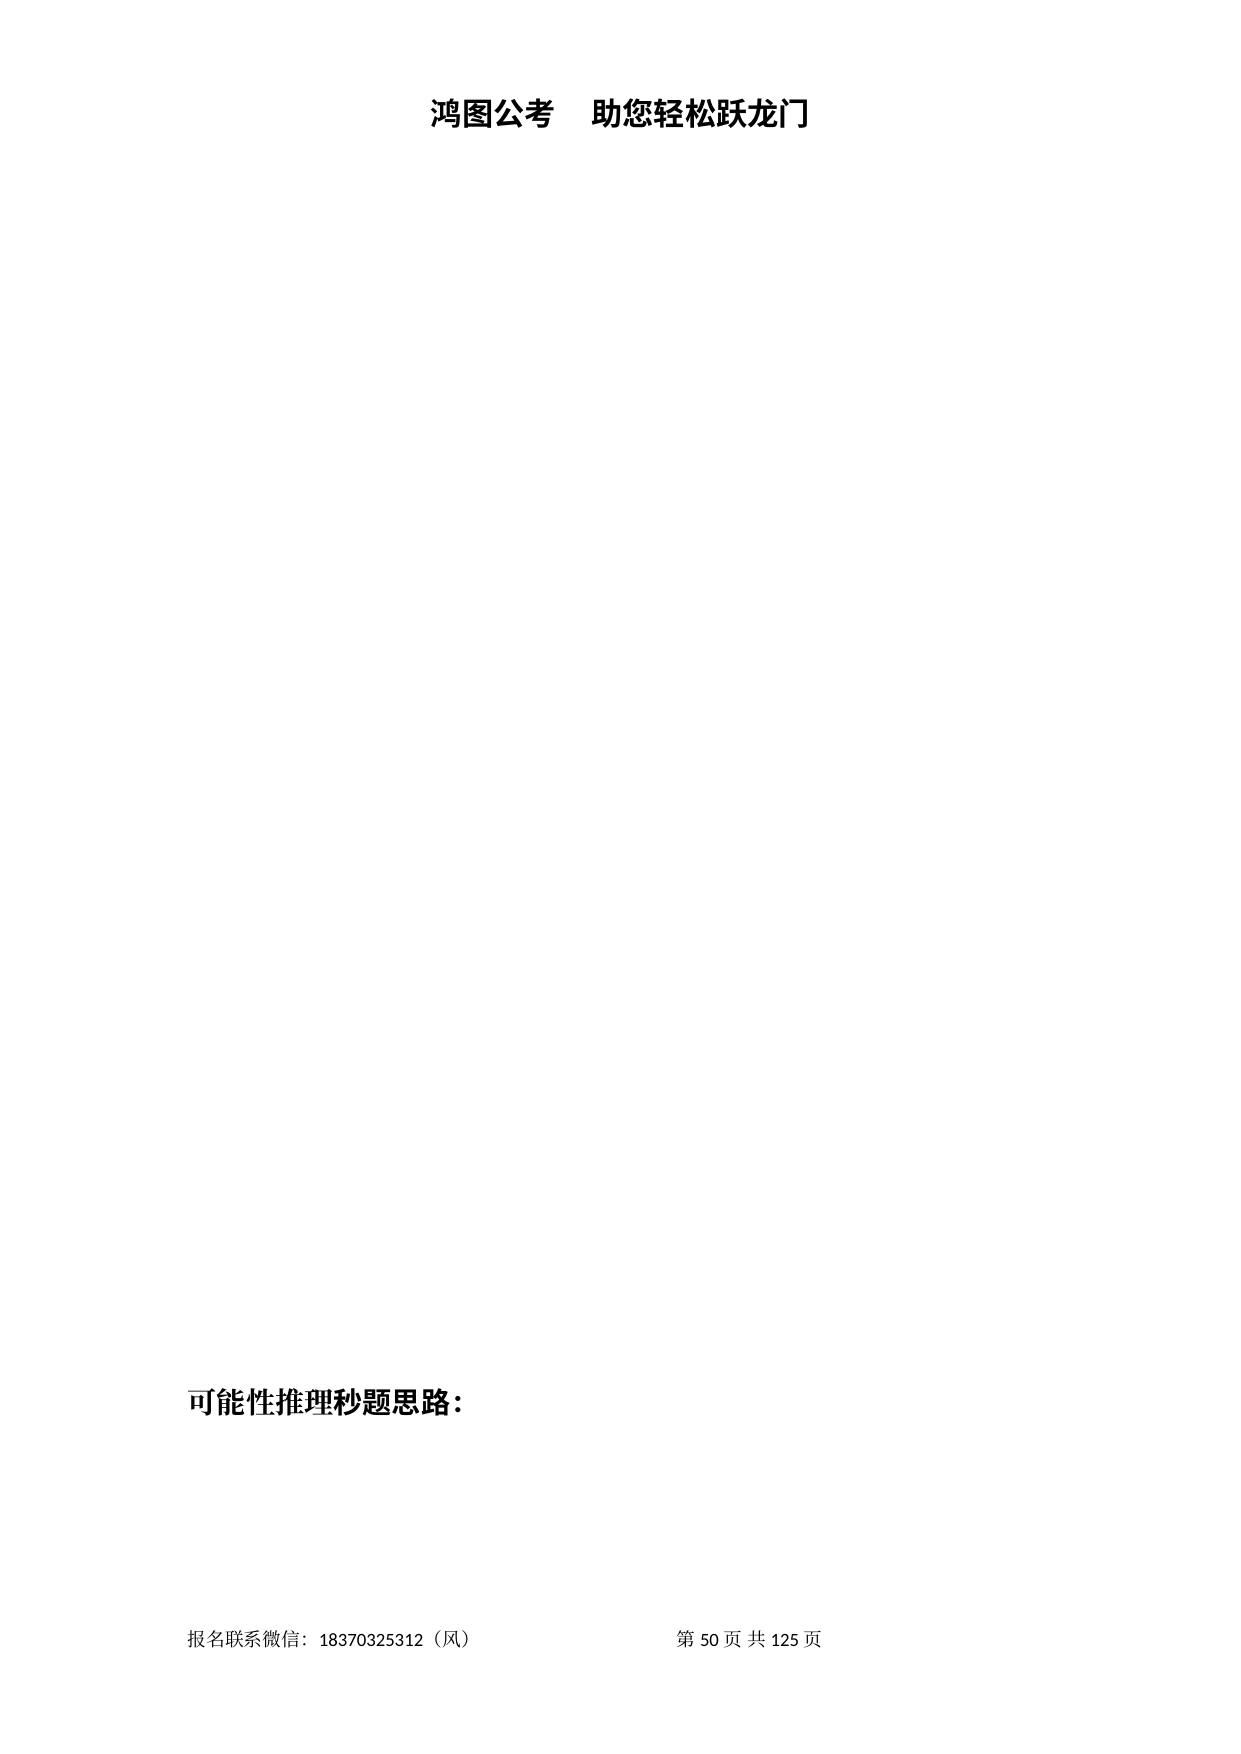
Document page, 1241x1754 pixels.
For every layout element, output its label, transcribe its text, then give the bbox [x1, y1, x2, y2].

text 可能性推理秒题思路： [187, 1368, 1053, 1433]
